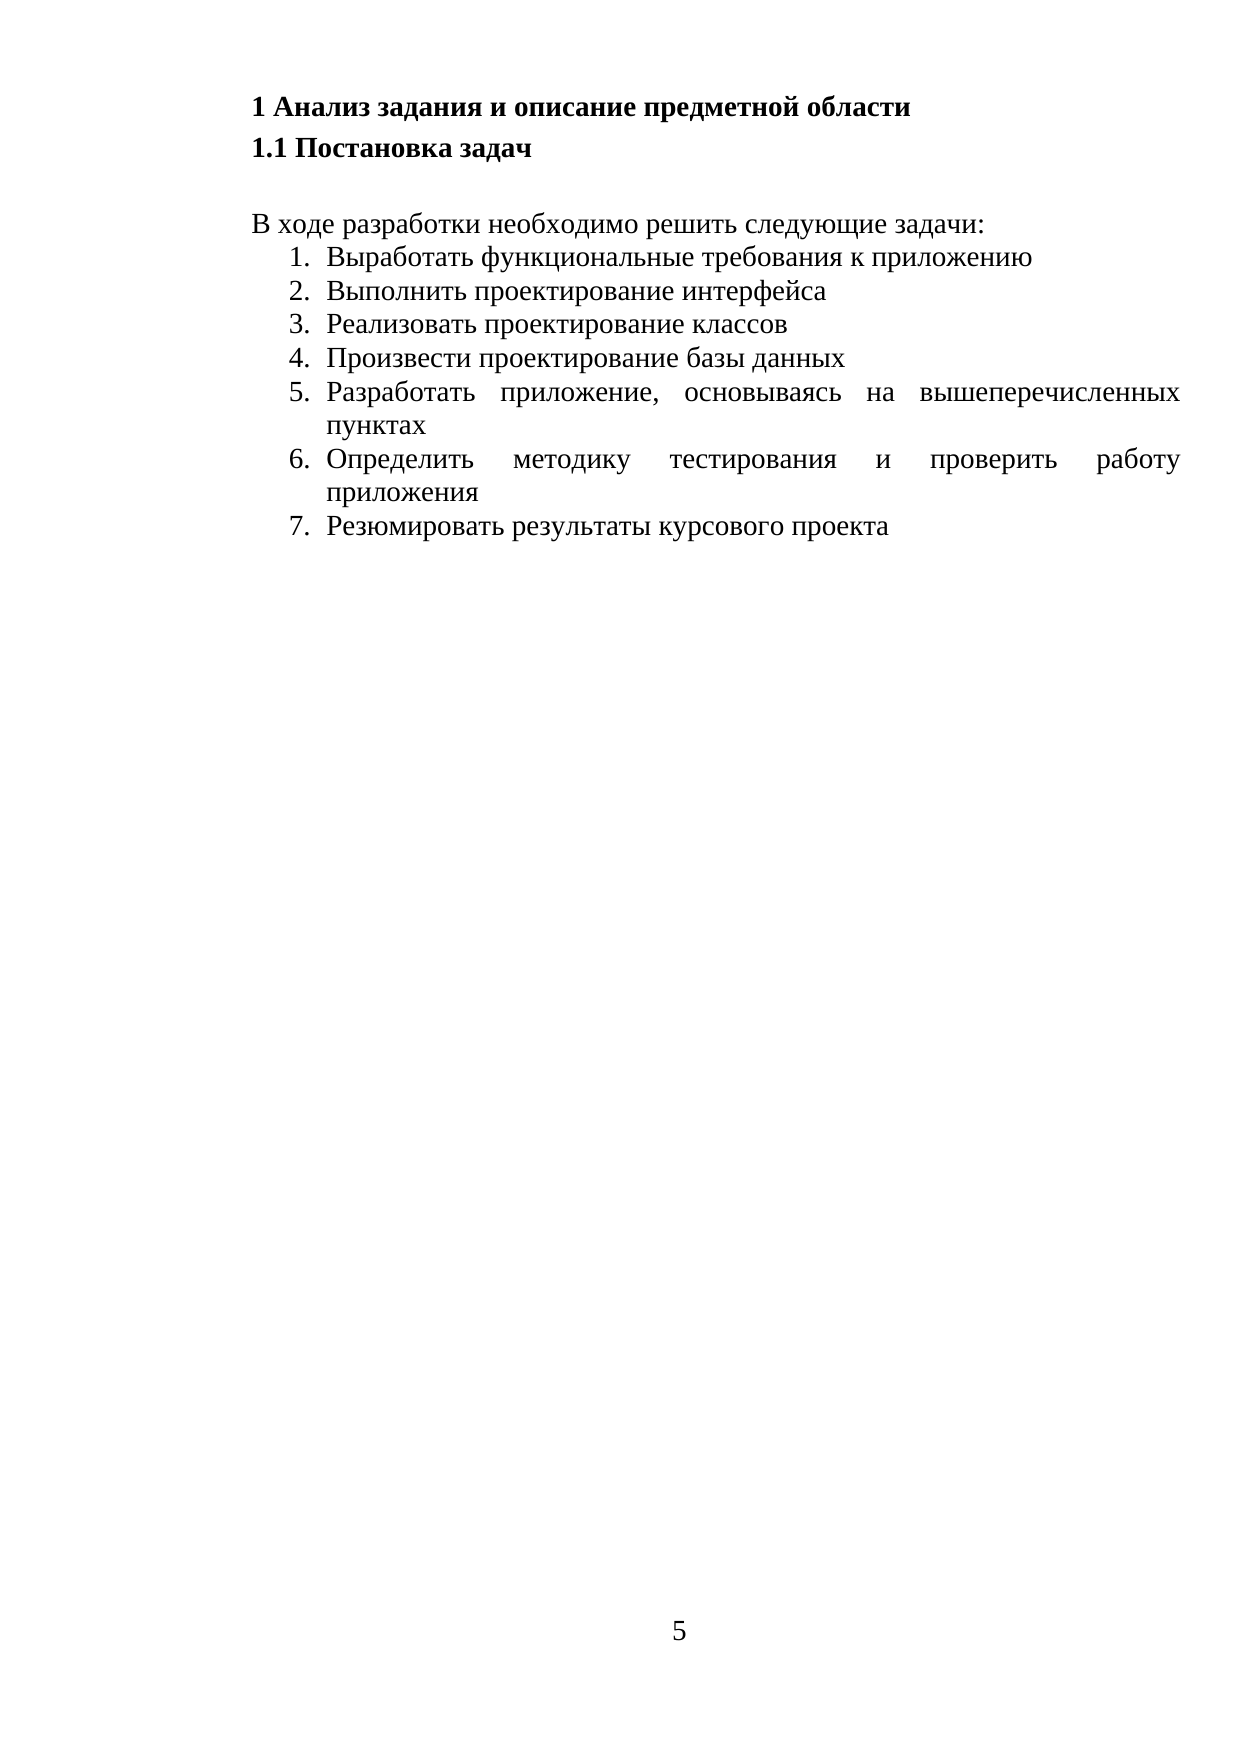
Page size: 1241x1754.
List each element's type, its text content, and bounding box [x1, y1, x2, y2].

list Выполнить проектирование интерфейса [288, 273, 1181, 307]
list Резюмировать результаты курсового проекта [288, 508, 1181, 541]
list Выработать функциональные требования к приложению [288, 239, 1181, 273]
text В ходе разработки необходимо решить следующие задачи: [177, 206, 1181, 239]
list Анализ задания и описание предметной области [177, 89, 1181, 122]
subtitle Постановка задач [177, 131, 1181, 164]
list Произвести проектирование базы данных [288, 340, 1181, 374]
list Разработать приложение, основываясь на вышеперечисленных пунктах [288, 374, 1181, 441]
list Определить методику тестирования и проверить работу приложения [288, 441, 1181, 508]
list Реализовать проектирование классов [288, 307, 1181, 340]
